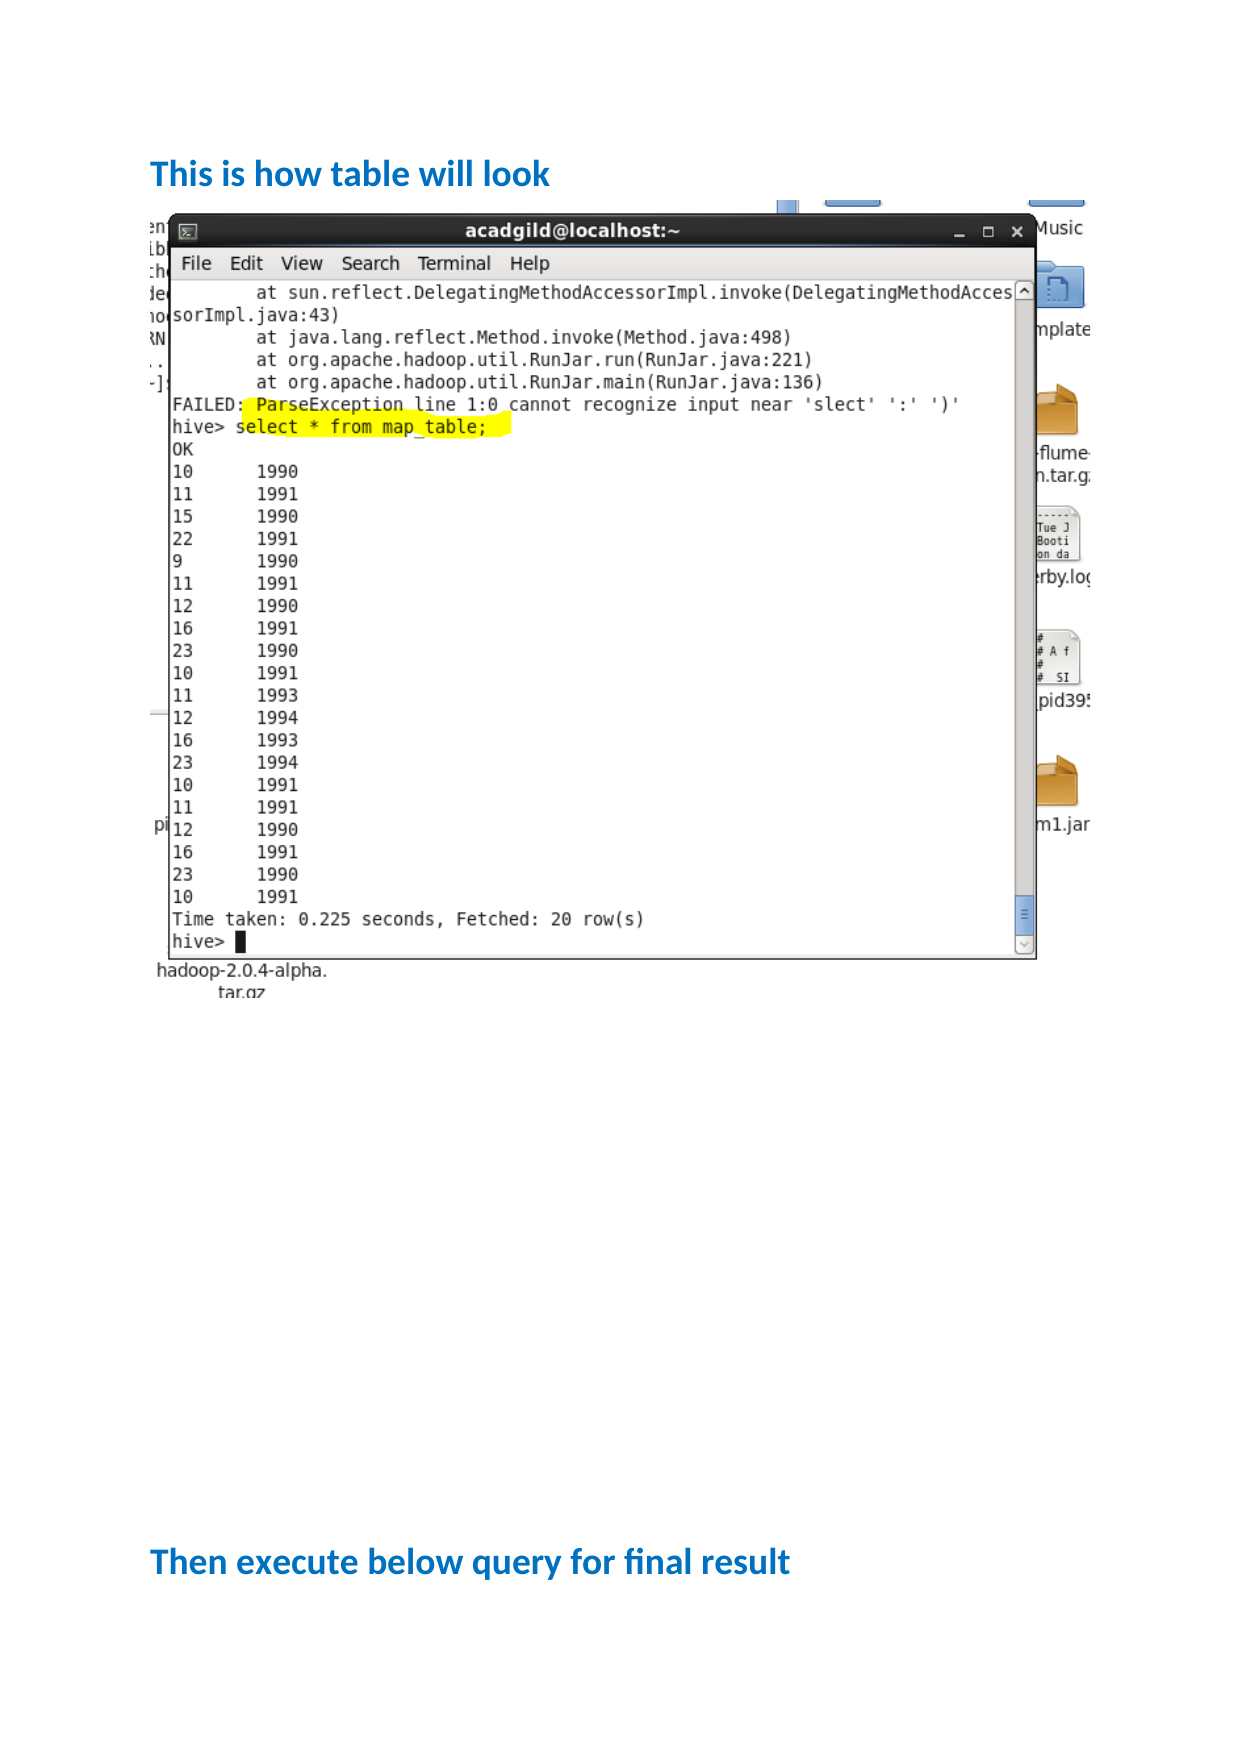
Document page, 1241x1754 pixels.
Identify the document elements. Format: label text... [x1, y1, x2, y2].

text This is how table will look [150, 150, 1090, 200]
picture [150, 200, 1091, 998]
text Then execute below query for final result [150, 1538, 1090, 1583]
